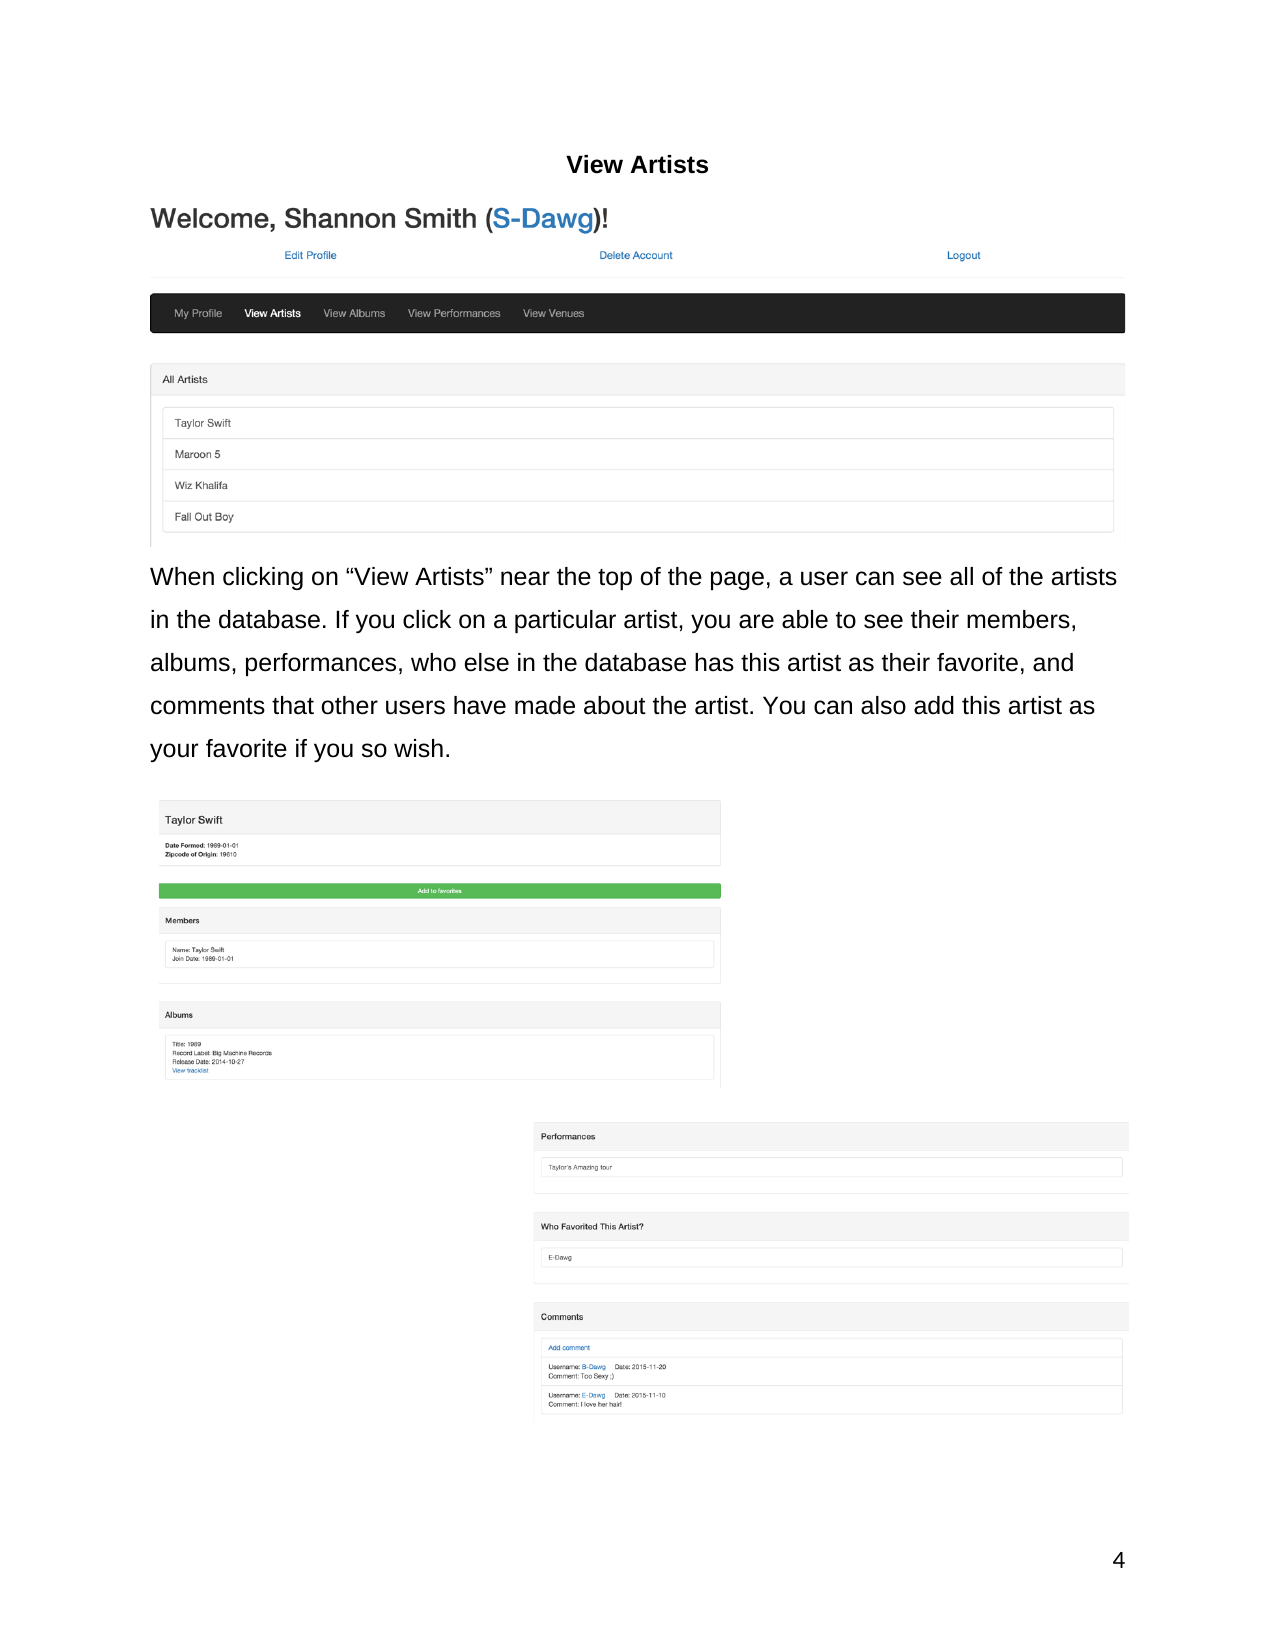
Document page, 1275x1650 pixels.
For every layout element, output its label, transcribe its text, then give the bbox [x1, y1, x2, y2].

text View Artists [150, 150, 1125, 179]
text When clicking on “View Artists” near the top of the page, a user can see all of the artists in the database. If you click on a particular artist, you are able to see their members, albums, performances, who else in the database has this artist as their favorite, and comments that other users have made about the artist. You can also add this artist as your favorite if you so wish. [150, 562, 1125, 763]
picture [150, 193, 1125, 547]
picture [158, 797, 721, 1088]
picture [533, 1116, 1129, 1421]
